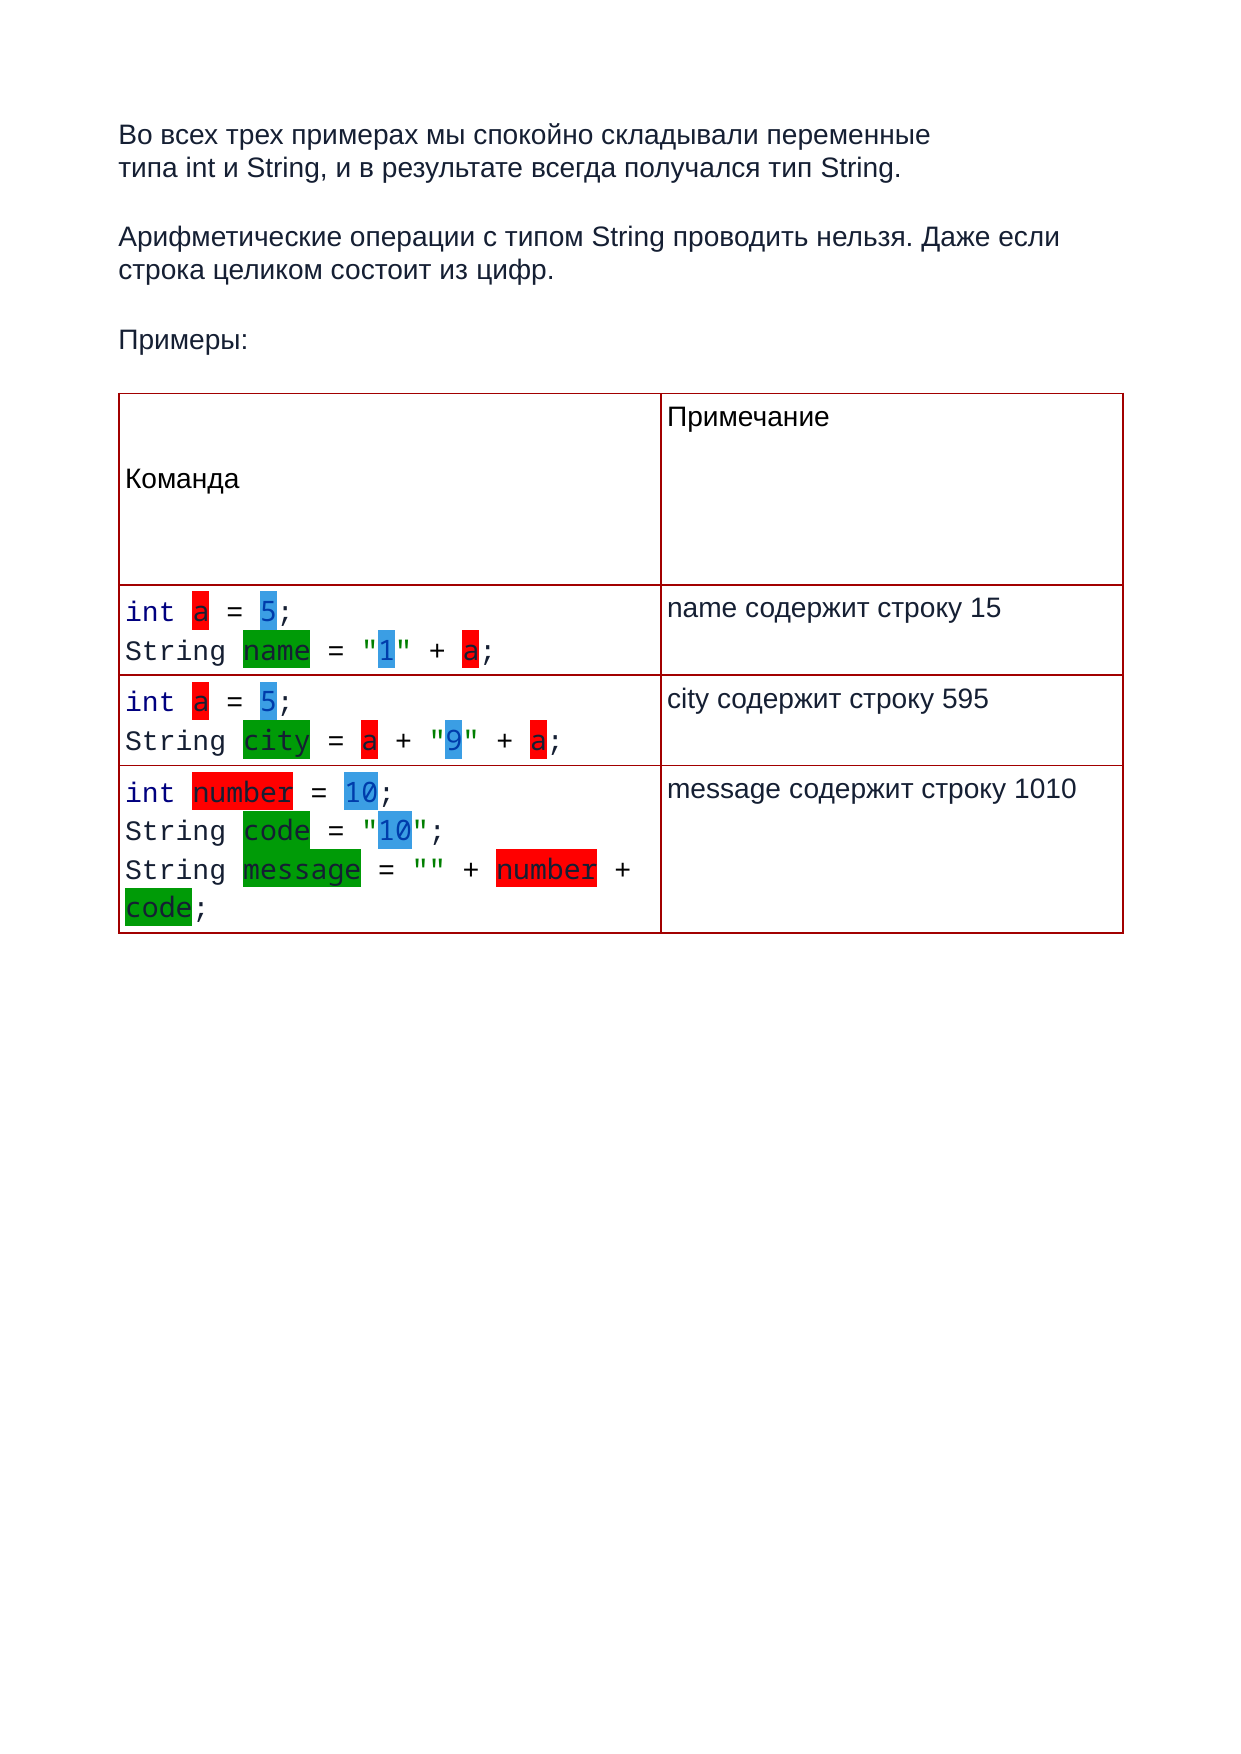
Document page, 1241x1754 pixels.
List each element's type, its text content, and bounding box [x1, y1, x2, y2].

table_cell int a = 5; String name = "1" + a; [120, 586, 660, 674]
text Арифметические операции с типом String проводить нельзя. Даже если строка целиком состоит из цифр. [118, 220, 1122, 285]
table_header Команда [120, 394, 660, 584]
table_cell name содержит строку 15 [662, 586, 1122, 674]
table_cell city содержит строку 595 [662, 676, 1122, 765]
table_cell int number = 10; String code = "10"; String message = "" + number + code; [120, 766, 660, 932]
table_cell message содержит строку 1010 [662, 766, 1122, 932]
table_cell int a = 5; String city = a + "9" + a; [120, 676, 660, 765]
table_header Примечание [662, 394, 1122, 584]
text Во всех трех примерах мы спокойно складывали переменные типа int и String, и в результате всегда получался тип String. [118, 118, 1122, 183]
text Примеры: [118, 323, 1122, 355]
